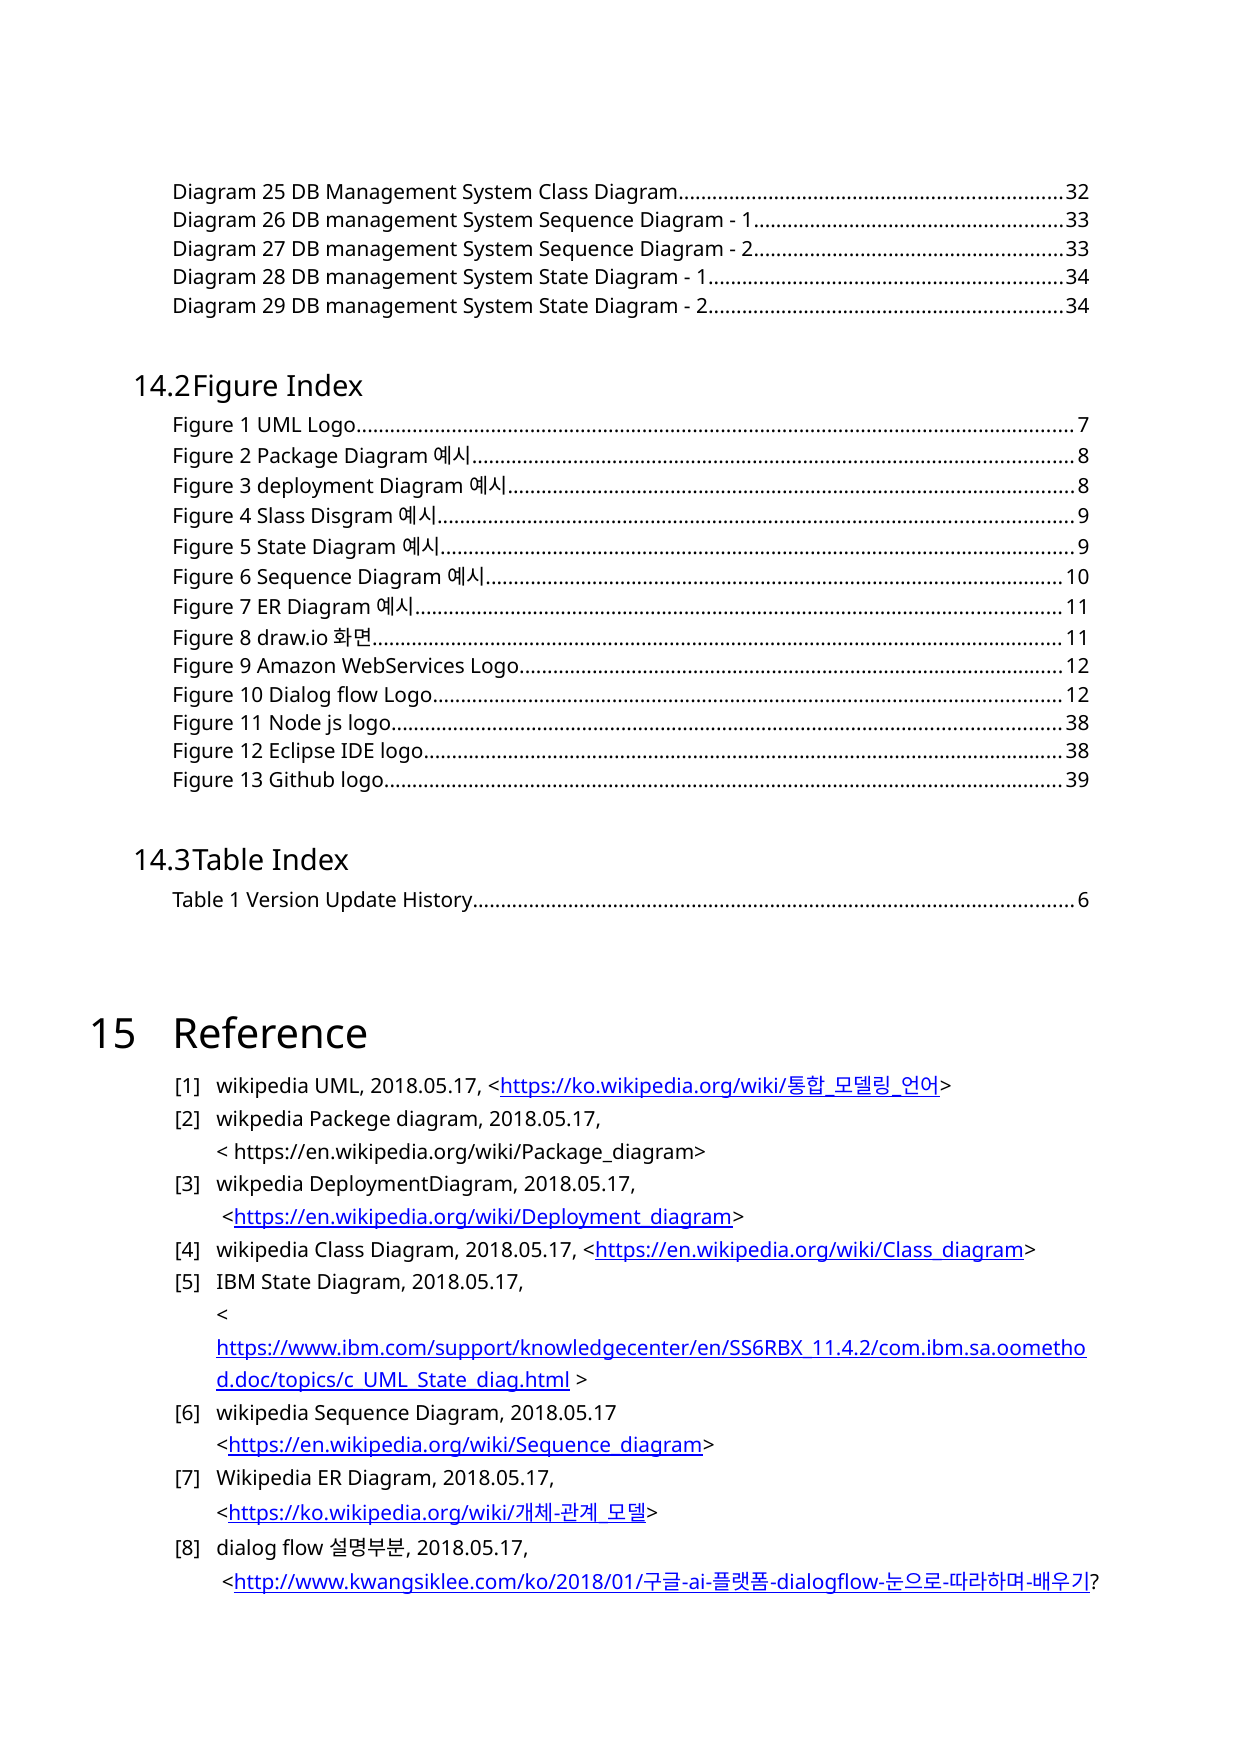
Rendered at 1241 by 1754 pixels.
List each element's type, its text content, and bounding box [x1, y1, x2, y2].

list Wikipedia ER Diagram, 2018.05.17, <https://ko.wikipedia.org/wiki/개체-관계_모델> [174, 1463, 1090, 1526]
list Reference [89, 1004, 1090, 1061]
text Diagram 25 DB Management System Class Diagram 32 [172, 177, 1090, 206]
text Figure 9 Amazon WebServices Logo 12 [172, 651, 1090, 680]
text Figure 12 Eclipse IDE logo 38 [172, 737, 1090, 765]
list wikipedia Class Diagram, 2018.05.17, <https://en.wikipedia.org/wiki/Class_diagram> [174, 1235, 1090, 1263]
text Figure 2 Package Diagram 예시 8 [172, 439, 1090, 469]
list Table Index [133, 839, 1090, 879]
text Table 1 Version Update History 6 [172, 885, 1090, 913]
text Figure 10 Dialog flow Logo 12 [172, 680, 1090, 708]
list wikpedia Packege diagram, 2018.05.17, < https://en.wikipedia.org/wiki/Package_diagram> [174, 1104, 1090, 1165]
text Figure 1 UML Logo 7 [172, 411, 1090, 439]
list wikpedia DeploymentDiagram, 2018.05.17, <https://en.wikipedia.org/wiki/Deployment_diagram> [174, 1169, 1090, 1231]
text Figure 13 Github logo 39 [172, 765, 1090, 793]
text Figure 4 Slass Disgram 예시 9 [172, 500, 1090, 530]
text Figure 11 Node js logo 38 [172, 708, 1090, 737]
list wikipedia UML, 2018.05.17, <https://ko.wikipedia.org/wiki/통합_모델링_언어> [174, 1069, 1090, 1100]
text Diagram 29 DB management System State Diagram - 2 34 [172, 291, 1090, 319]
text Diagram 26 DB management System Sequence Diagram - 1 33 [172, 206, 1090, 234]
text Figure 3 deployment Diagram 예시 8 [172, 469, 1090, 500]
text Figure 5 State Diagram 예시 9 [172, 530, 1090, 560]
list Figure Index [133, 365, 1090, 405]
list dialog flow 설명부분, 2018.05.17, <http://www.kwangsiklee.com/ko/2018/01/구글-ai-플랫폼-dialogflow-눈으로-따라하며-배우기? [174, 1531, 1090, 1596]
text Figure 6 Sequence Diagram 예시 10 [172, 560, 1090, 591]
list wikipedia Sequence Diagram, 2018.05.17 <https://en.wikipedia.org/wiki/Sequence_diagram> [174, 1398, 1090, 1459]
text Figure 7 ER Diagram 예시 11 [172, 591, 1090, 621]
text Diagram 28 DB management System State Diagram - 1 34 [172, 262, 1090, 291]
text Figure 8 draw.io 화면 11 [172, 621, 1090, 651]
list IBM State Diagram, 2018.05.17, <https://www.ibm.com/support/knowledgecenter/en/SS6RBX_11.4.2/com.ibm.sa.oomethod.doc/topics/c_UML_State_diag.html > [174, 1267, 1090, 1394]
text Diagram 27 DB management System Sequence Diagram - 2 33 [172, 234, 1090, 262]
